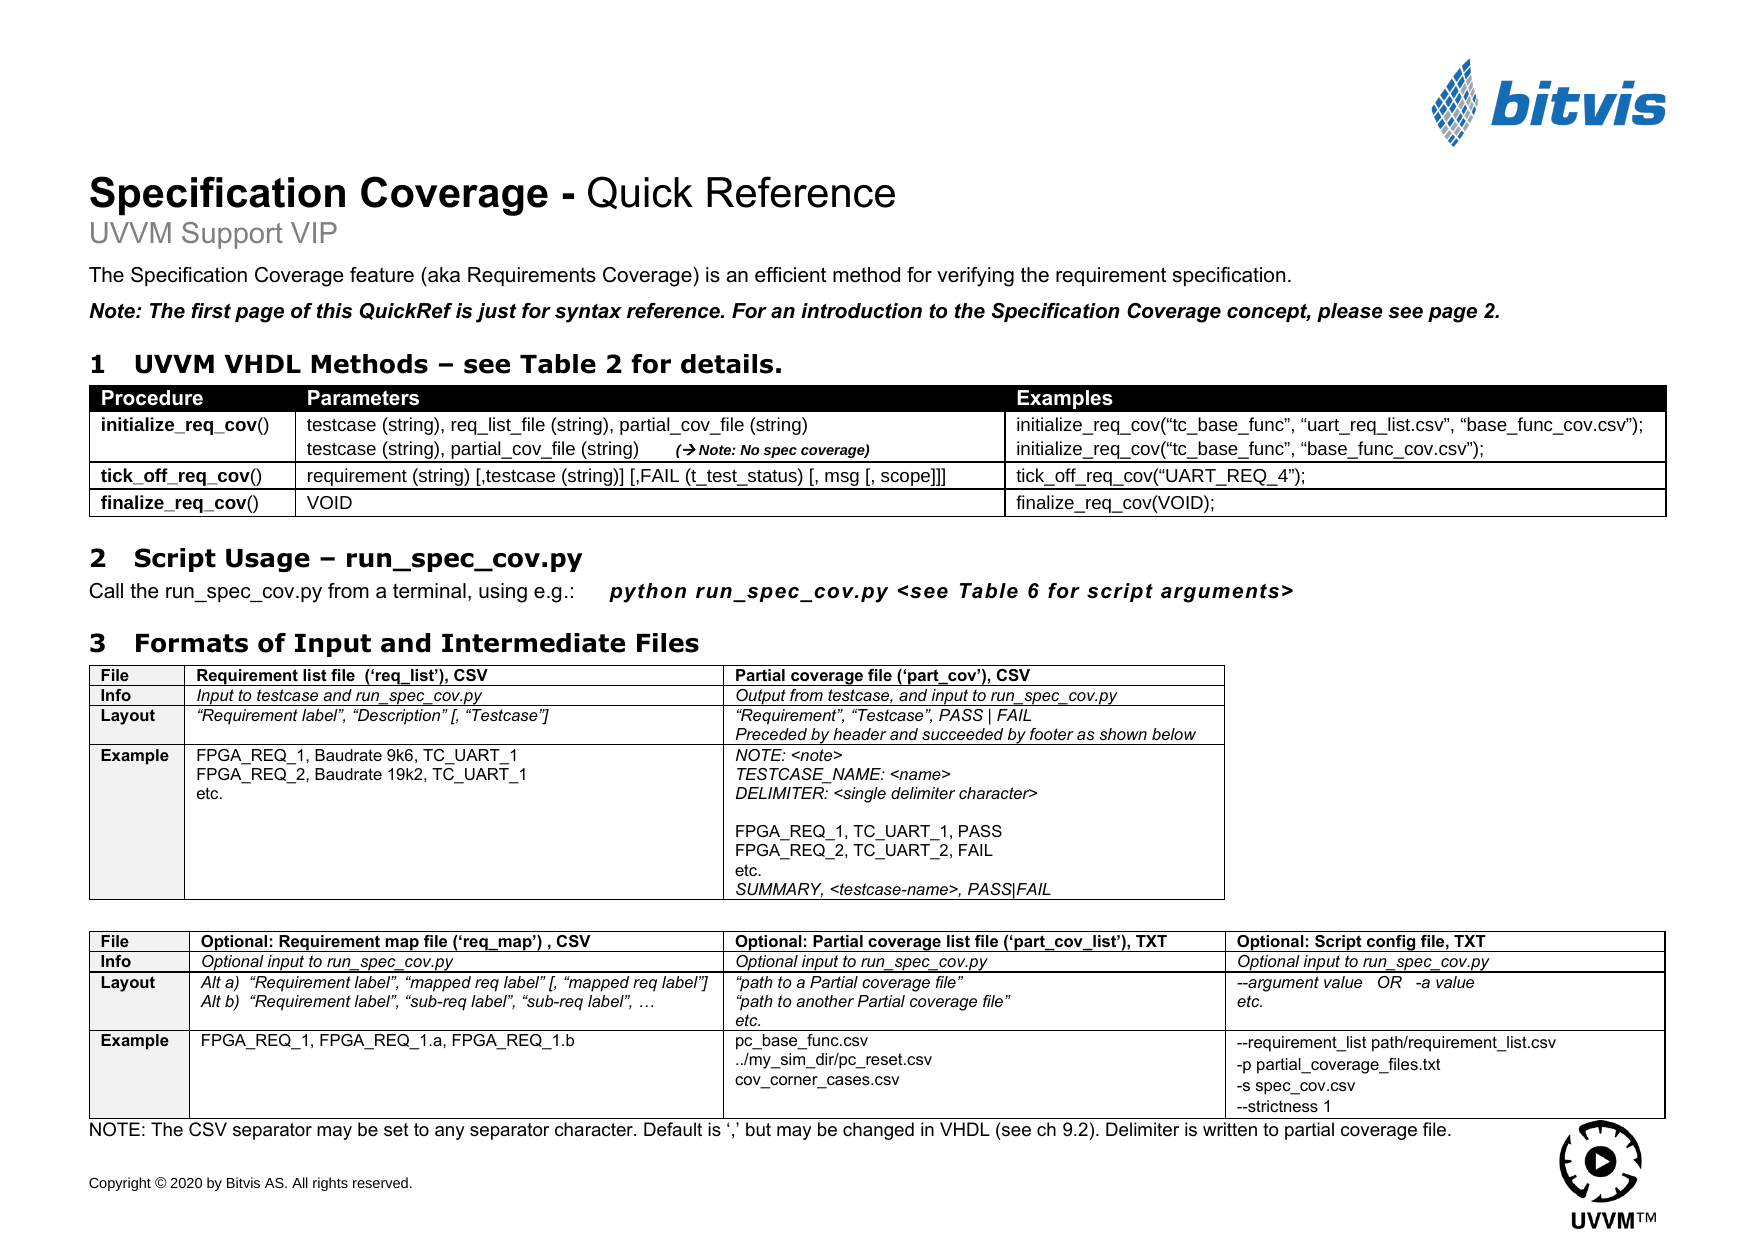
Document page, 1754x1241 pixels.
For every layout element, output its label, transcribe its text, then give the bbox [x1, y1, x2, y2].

table_cell “Requirement”, “Testcase”, PASS | FAIL Preceded by header and succeeded by footer as shown below [724, 706, 1224, 744]
table_cell --argument value OR -a value etc. [1226, 973, 1664, 1030]
table_header Partial coverage file (‘part_cov’), CSV [724, 666, 1224, 685]
table_cell “Requirement label”, “Description” [, “Testcase”] [185, 706, 723, 744]
text Specification Coverage - Quick Reference UVVM Support VIP [88, 168, 1665, 250]
table_cell Optional input to run_spec_cov.py [190, 952, 723, 971]
table_cell requirement (string) [,testcase (string)] [,FAIL (t_test_status) [, msg [, scope]]] [296, 463, 1004, 488]
table_cell initialize_req_cov() [90, 412, 295, 461]
subtitle UVVM VHDL Methods – see Table 2 for details. [88, 348, 1665, 378]
table_cell Layout [90, 973, 189, 1030]
table_cell finalize_req_cov() [90, 490, 295, 516]
table_cell Optional input to run_spec_cov.py [724, 952, 1225, 971]
text Note: The first page of this QuickRef is just for syntax reference. For an introduction to the Specification Coverage concept, please see page 2. [88, 299, 1665, 323]
table_header File [90, 932, 189, 951]
table_cell --requirement_list path/requirement_list.csv -p partial_coverage_files.txt -s spec_cov.csv --strictness 1 [1226, 1031, 1664, 1118]
table_header Optional: Partial coverage list file (‘part_cov_list’), TXT [724, 932, 1225, 951]
table_header Requirement list file (‘req_list’), CSV [185, 666, 723, 685]
table_cell FPGA_REQ_1, FPGA_REQ_1.a, FPGA_REQ_1.b [190, 1031, 723, 1118]
table_cell Input to testcase and run_spec_cov.py [185, 686, 723, 705]
table_header Optional: Requirement map file (‘req_map’) , CSV [190, 932, 723, 951]
table_cell finalize_req_cov(VOID); [1006, 490, 1665, 516]
table_header Parameters [296, 386, 1004, 410]
table_cell Example [90, 1031, 189, 1118]
table_cell FPGA_REQ_1, Baudrate 9k6, TC_UART_1 FPGA_REQ_2, Baudrate 19k2, TC_UART_1 etc. [185, 745, 723, 899]
subtitle Formats of Input and Intermediate Files [88, 628, 1665, 658]
table_cell tick_off_req_cov(“UART_REQ_4”); [1006, 463, 1665, 488]
table_cell testcase (string), req_list_file (string), partial_cov_file (string) testcase (string), partial_cov_file (string) ( Note: No spec coverage) [296, 412, 1004, 461]
table_cell Layout [90, 706, 184, 744]
table_cell “path to a Partial coverage file” “path to another Partial coverage file” etc. [724, 973, 1225, 1030]
text NOTE: The CSV separator may be set to any separator character. Default is ‘,’ but may be changed in VHDL (see ch 9.2). Delimiter is written to partial coverage file. [88, 1119, 1665, 1141]
subtitle Script Usage – run_spec_cov.py [88, 542, 1665, 573]
table_cell Info [90, 952, 189, 971]
table_cell Example [90, 745, 184, 899]
table_cell tick_off_req_cov() [90, 463, 295, 488]
text The Specification Coverage feature (aka Requirements Coverage) is an efficient method for verifying the requirement specification. [88, 262, 1665, 286]
table_cell VOID [296, 490, 1004, 516]
table_cell Output from testcase, and input to run_spec_cov.py [724, 686, 1224, 705]
table_cell initialize_req_cov(“tc_base_func”, “uart_req_list.csv”, “base_func_cov.csv”); initialize_req_cov(“tc_base_func”, “base_func_cov.csv”); [1006, 412, 1665, 461]
table_cell Alt a) “Requirement label”, “mapped req label” [, “mapped req label”] Alt b) “Requirement label”, “sub-req label”, “sub-req label”, … [190, 973, 723, 1030]
table_cell Optional input to run_spec_cov.py [1226, 952, 1664, 971]
table_header File [90, 666, 184, 685]
table_header Optional: Script config file, TXT [1226, 932, 1664, 951]
table_header Procedure [90, 386, 295, 410]
subtitle Call the run_spec_cov.py from a terminal, using e.g.: python run_spec_cov.py <see Table 6 for script arguments> [88, 579, 1665, 603]
table_header Examples [1006, 386, 1665, 410]
table_cell pc_base_func.csv ../my_sim_dir/pc_reset.csv cov_corner_cases.csv [724, 1031, 1225, 1118]
picture [1431, 59, 1666, 147]
table_cell Info [90, 686, 184, 705]
picture [1544, 1120, 1662, 1233]
